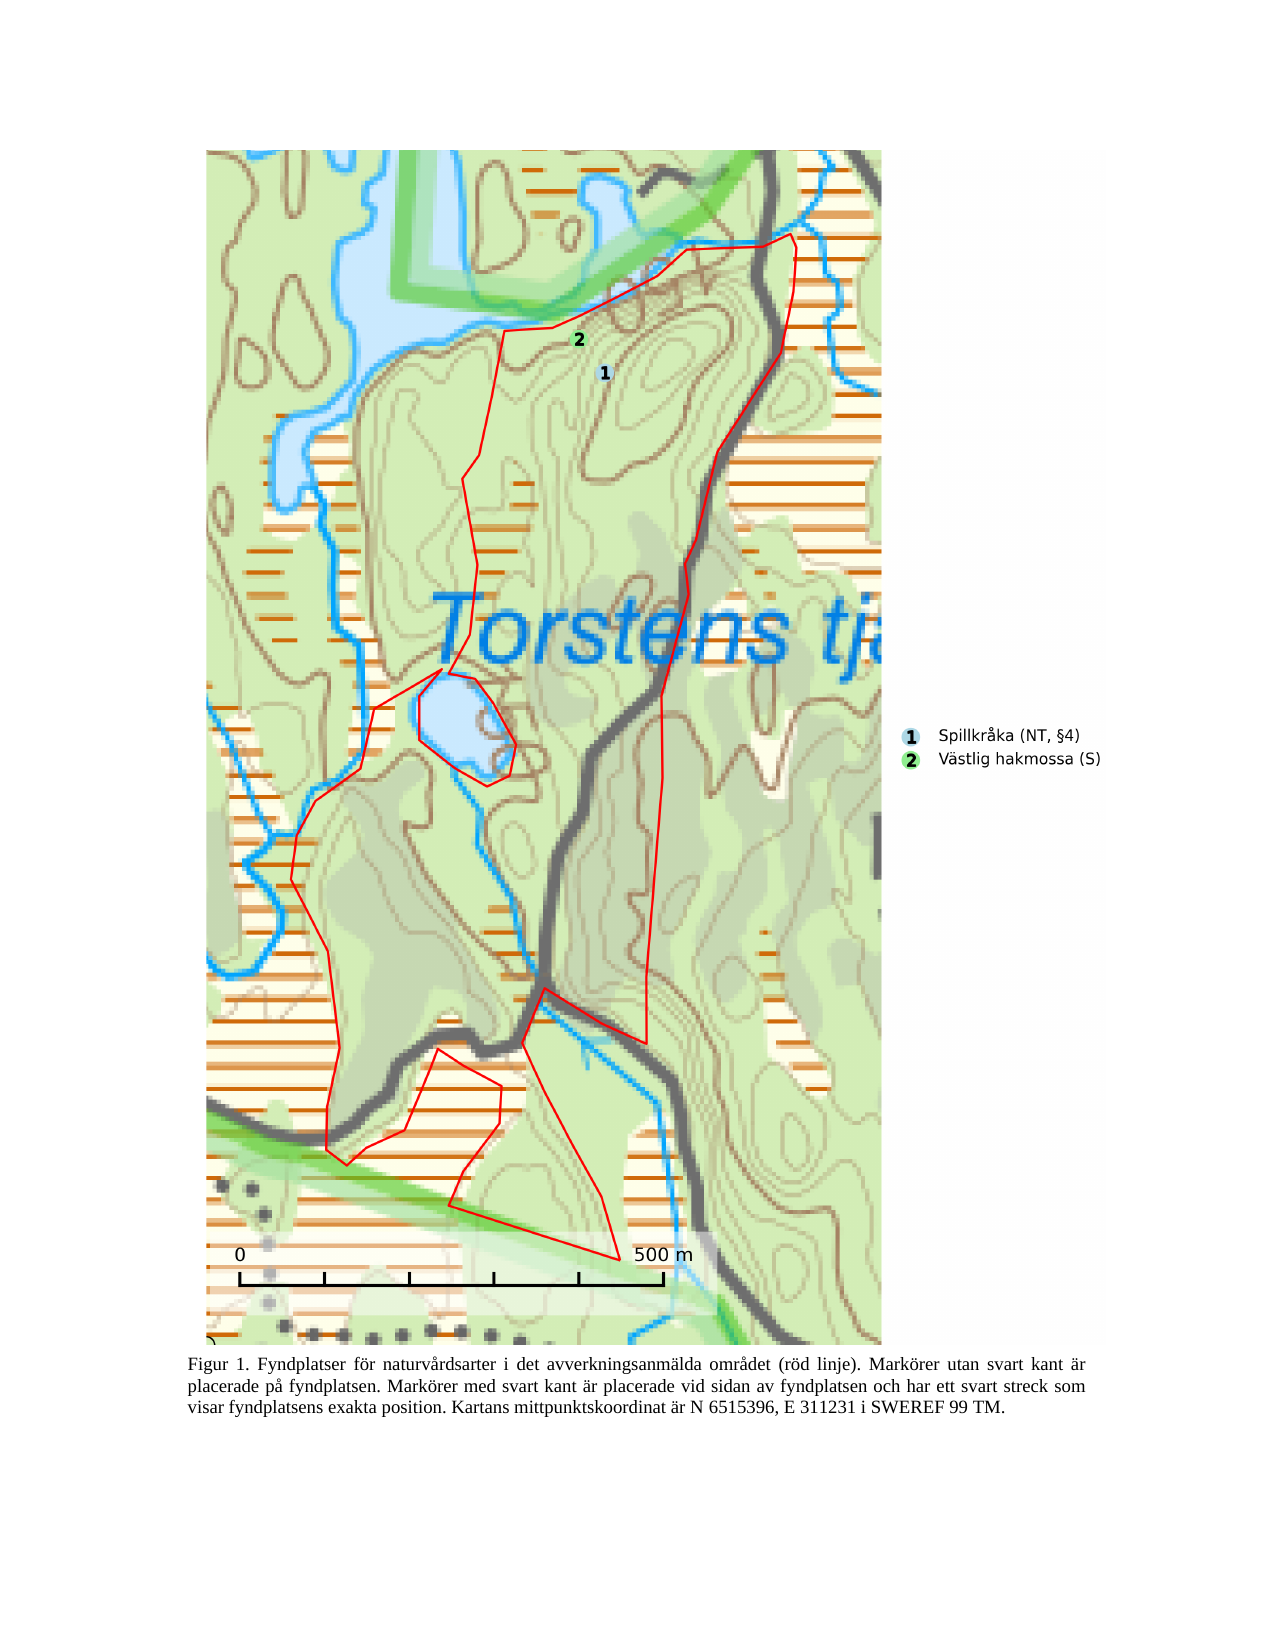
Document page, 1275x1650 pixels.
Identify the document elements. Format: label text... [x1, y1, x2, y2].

picture [206, 150, 1107, 1345]
text Figur 1. Fyndplatser för naturvårdsarter i det avverkningsanmälda området (röd linje). Markörer utan svart kant är placerade på fyndplatsen. Markörer med svart kant är placerade vid sidan av fyndplatsen och har ett svart streck som visar fyndplatsens exakta position. Kartans mittpunktskoordinat är N 6515396, E 311231 i SWEREF 99 TM. [187, 1353, 1087, 1418]
